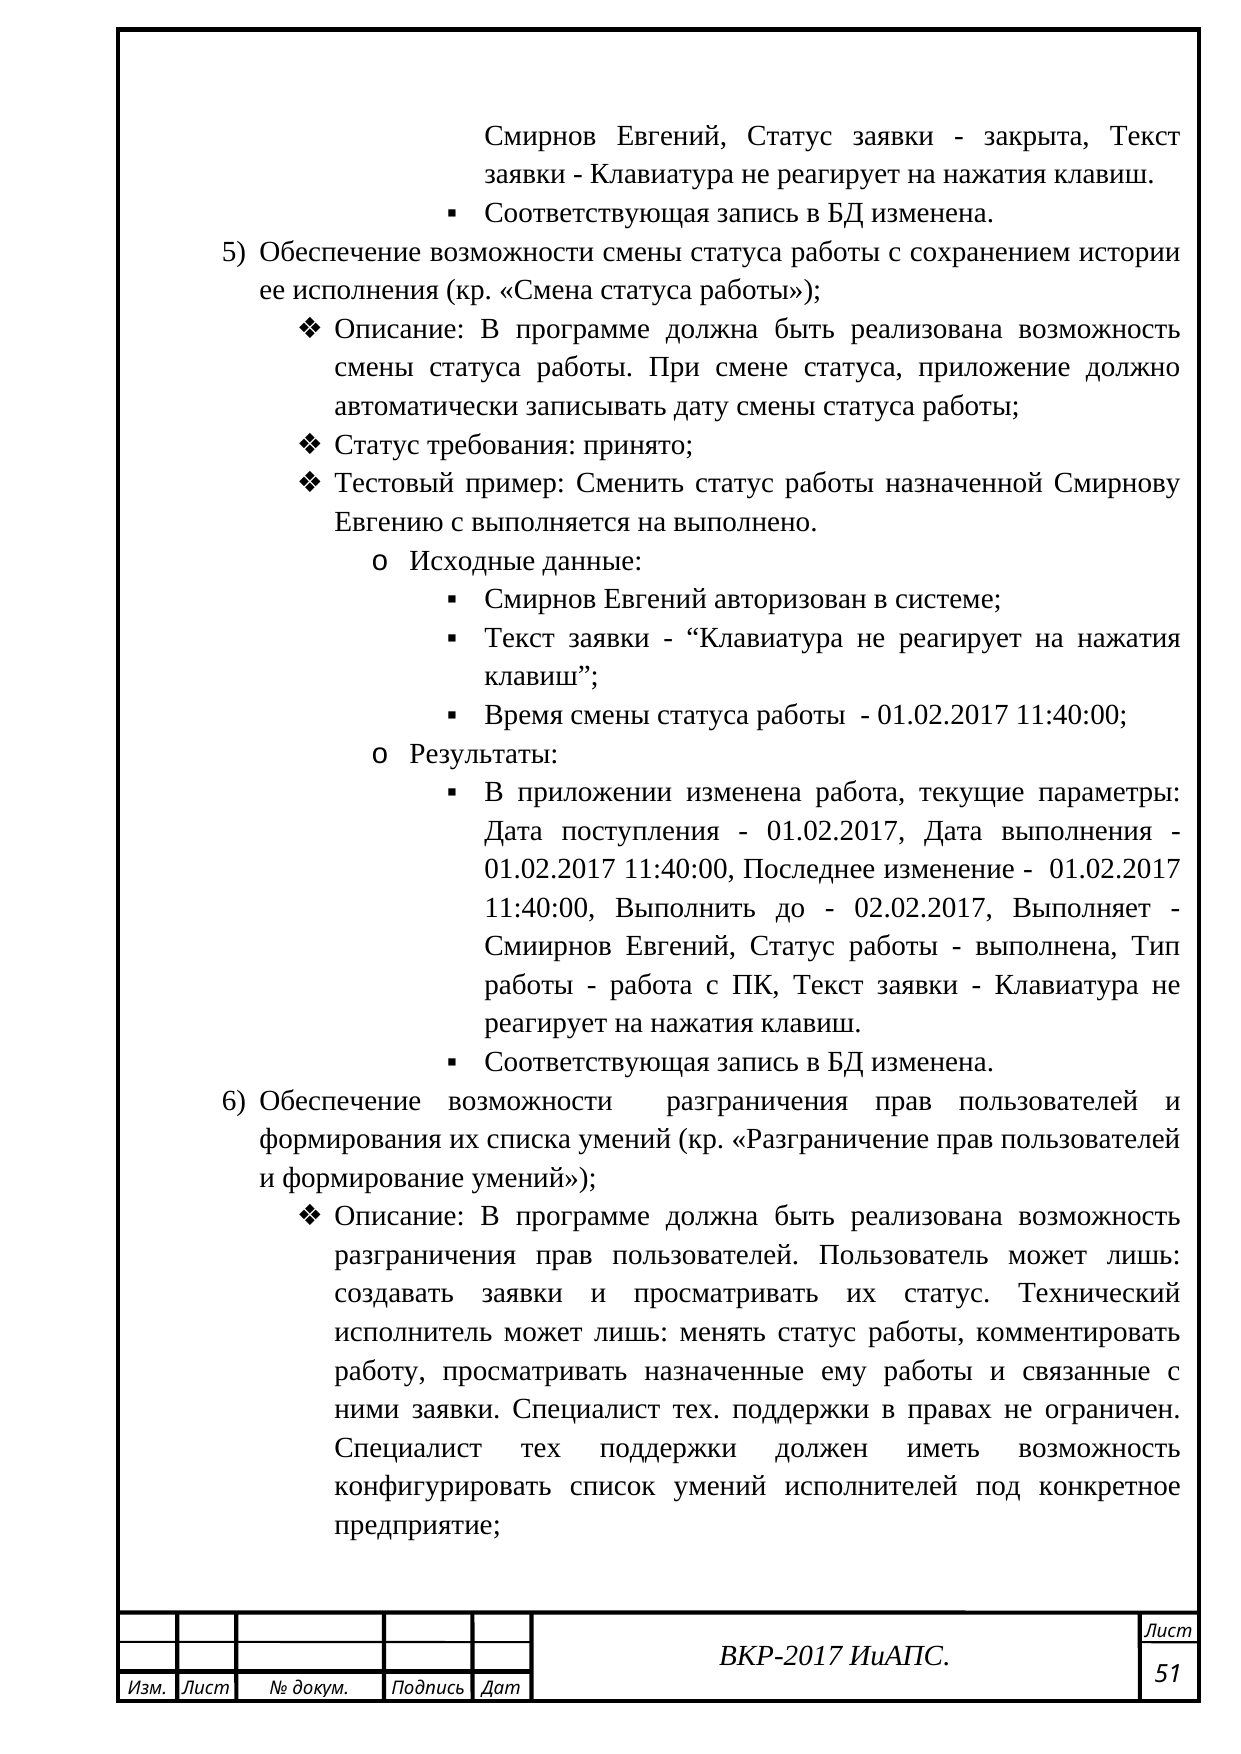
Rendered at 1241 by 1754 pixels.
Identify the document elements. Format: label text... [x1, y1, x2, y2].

list Описание: В программе должна быть реализована возможность разграничения прав пользователей. Пользователь может лишь: создавать заявки и просматривать их статус. Технический исполнитель может лишь: менять статус работы, комментировать работу, просматривать назначенные ему работы и связанные с ними заявки. Специалист тех. поддержки в правах не ограничен. Специалист тех поддержки должен иметь возможность конфигурировать список умений исполнителей под конкретное предприятие; [297, 1198, 1181, 1540]
list Тестовый пример: Сменить статус работы назначенной Смирнову Евгению с выполняется на выполнено. [297, 465, 1181, 537]
list Описание: В программе должна быть реализована возможность смены статуса работы. При смене статуса, приложение должно автоматически записывать дату смены статуса работы; [297, 311, 1181, 422]
list Смирнов Евгений авторизован в системе; [447, 581, 1181, 615]
list Текст заявки - “Клавиатура не реагирует на нажатия клавиш”; [447, 620, 1181, 692]
list Статус требования: принято; [297, 427, 1181, 460]
list Соответствующая запись в БД изменена. [447, 1044, 1181, 1078]
list Исходные данные: [372, 542, 1181, 576]
list В приложении изменена работа, текущие параметры: Дата поступления - 01.02.2017, Дата выполнения - 01.02.2017 11:40:00, Последнее изменение - 01.02.2017 11:40:00, Выполнить до - 02.02.2017, Выполняет - Смиирнов Евгений, Статус работы - выполнена, Тип работы - работа с ПК, Текст заявки - Клавиатура не реагирует на нажатия клавиш. [447, 774, 1181, 1039]
list Результаты: [372, 736, 1181, 769]
list Обеспечение возможности смены статуса работы с сохранением истории ее исполнения (кр. «Смена статуса работы»); [222, 234, 1181, 306]
list Соответствующая запись в БД изменена. [447, 195, 1181, 229]
list Время смены статуса работы - 01.02.2017 11:40:00; [447, 697, 1181, 731]
list Обеспечение возможности разграничения прав пользователей и формирования их списка умений (кр. «Разграничение прав пользователей и формирование умений»); [222, 1083, 1181, 1193]
